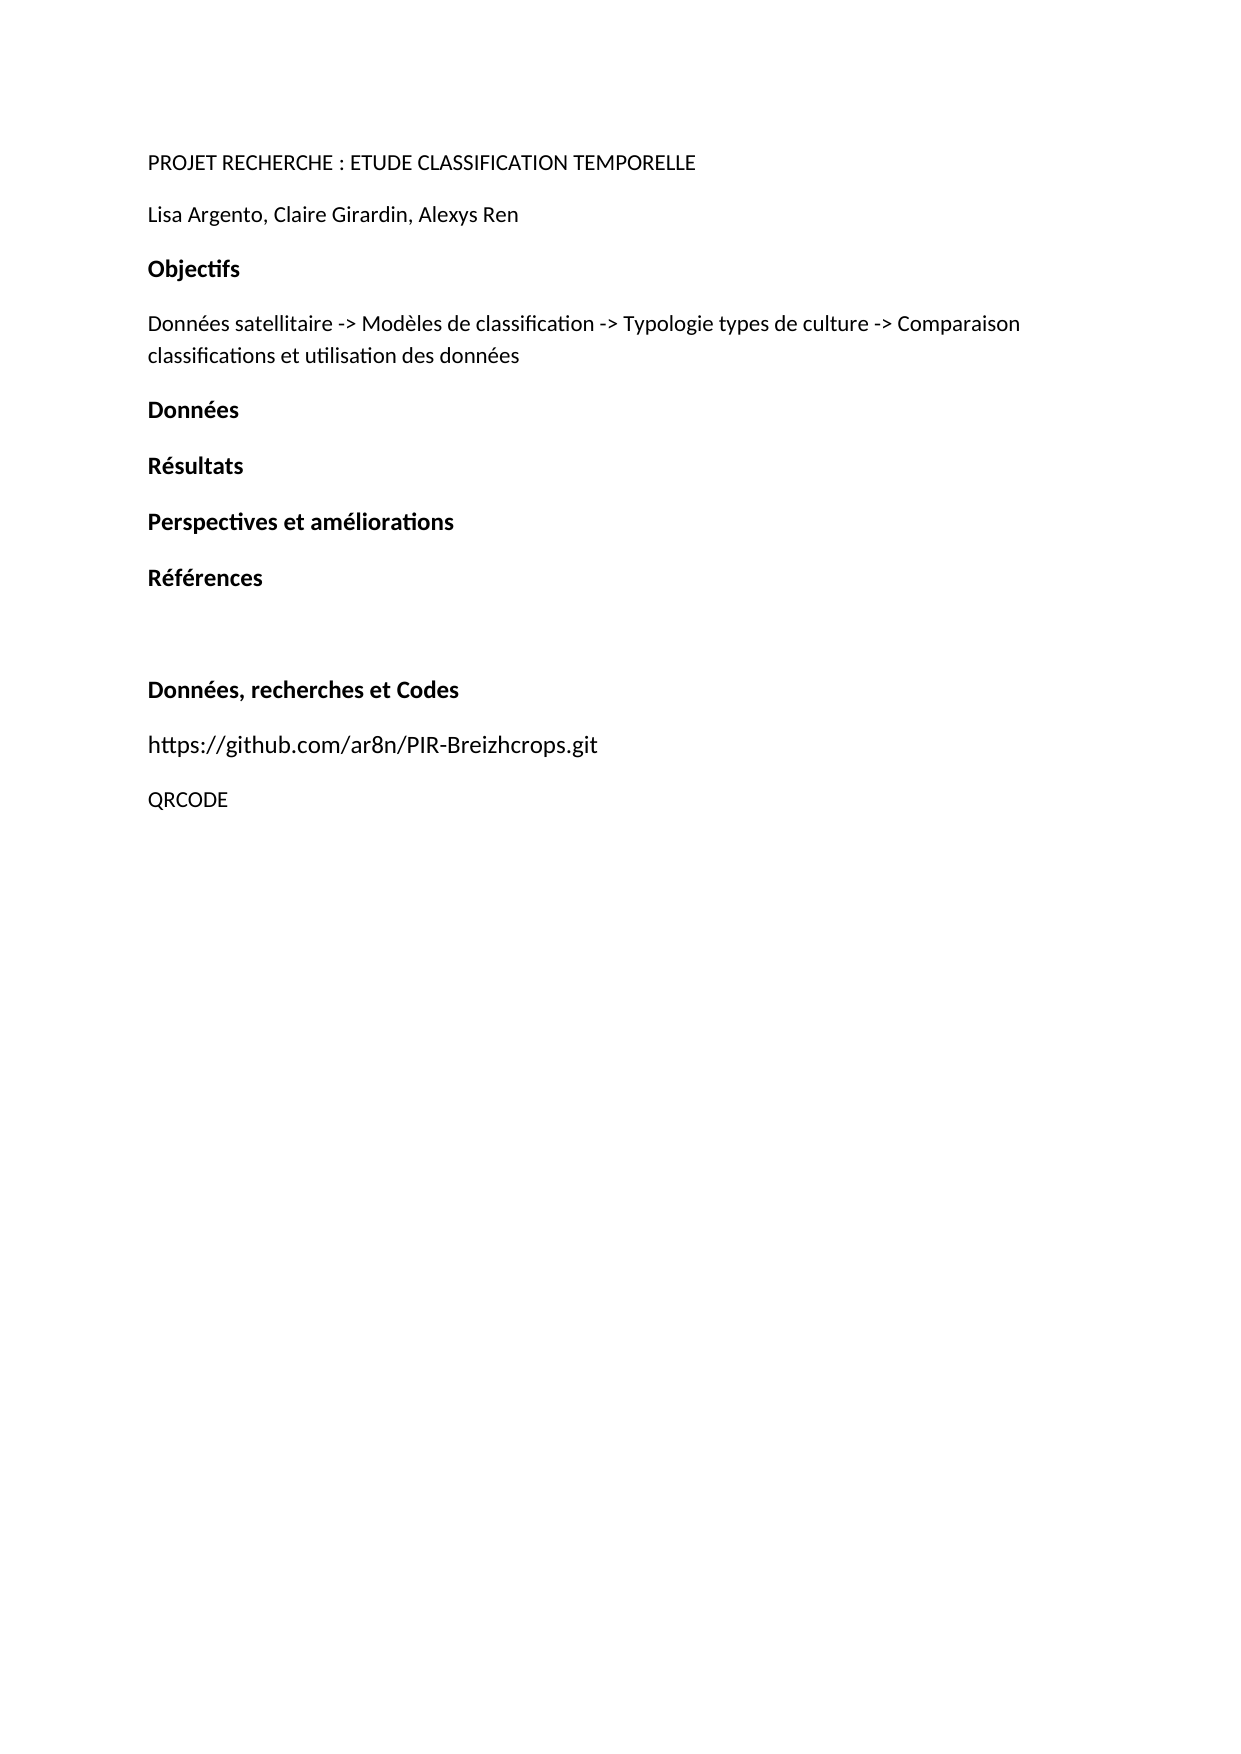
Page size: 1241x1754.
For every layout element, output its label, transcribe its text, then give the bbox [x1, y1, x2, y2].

text PROJET RECHERCHE : ETUDE CLASSIFICATION TEMPORELLE [148, 148, 1093, 176]
text QRCODE [148, 786, 1093, 813]
text Références [148, 562, 1093, 593]
text Perspectives et améliorations [148, 506, 1093, 537]
text Lisa Argento, Claire Girardin, Alexys Ren [148, 201, 1093, 229]
text Données [148, 395, 1093, 425]
text Données, recherches et Codes [148, 674, 1093, 704]
text Données satellitaire -> Modèles de classification -> Typologie types de culture -> Comparaison classifications et utilisation des données [148, 309, 1093, 370]
text Résultats [148, 451, 1093, 481]
text https://github.com/ar8n/PIR-Breizhcrops.git [148, 730, 1093, 760]
text Objectifs [148, 254, 1093, 284]
